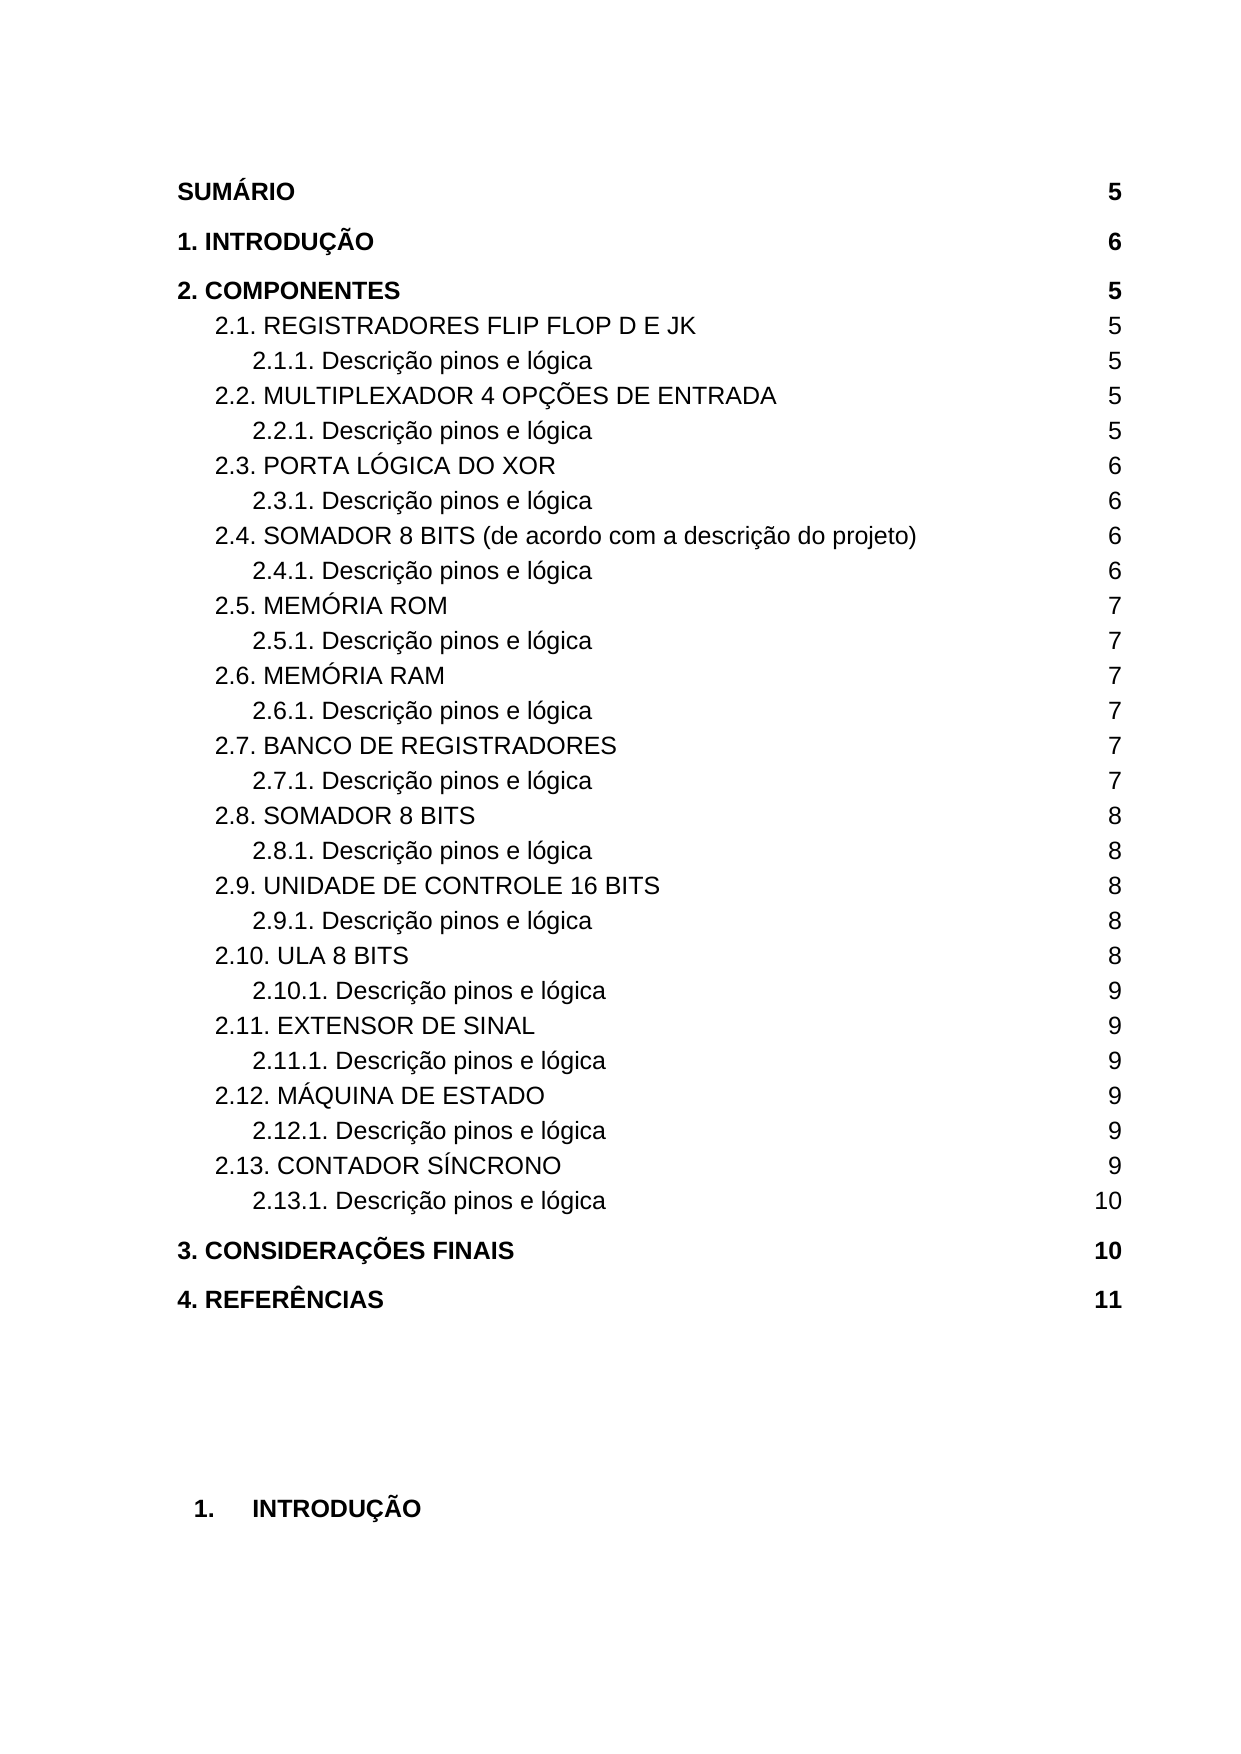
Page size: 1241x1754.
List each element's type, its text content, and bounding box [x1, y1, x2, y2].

subtitle INTRODUÇÃO [214, 1493, 1122, 1522]
